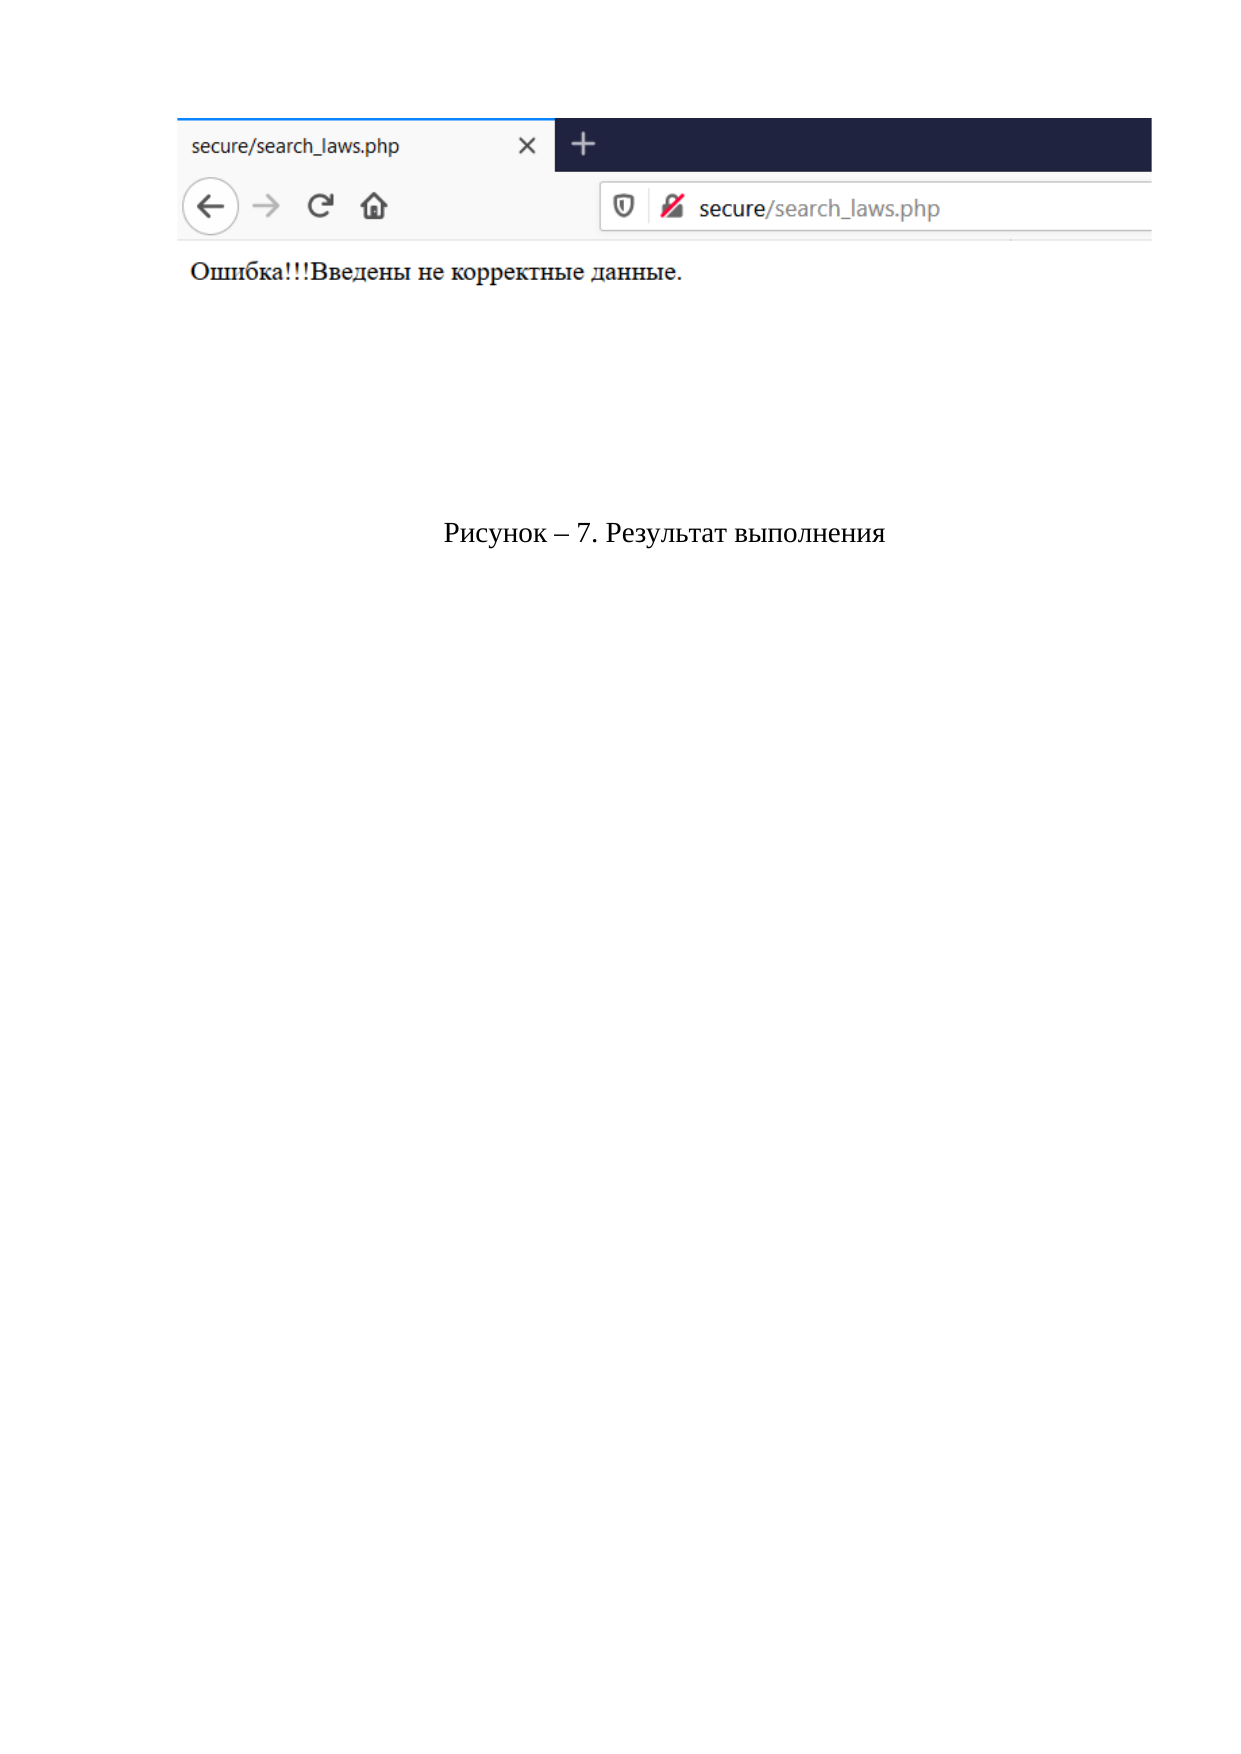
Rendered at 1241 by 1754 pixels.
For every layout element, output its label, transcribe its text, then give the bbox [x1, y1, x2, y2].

picture [177, 118, 1152, 496]
text Рисунок – 7. Результат выполнения [177, 515, 1152, 548]
